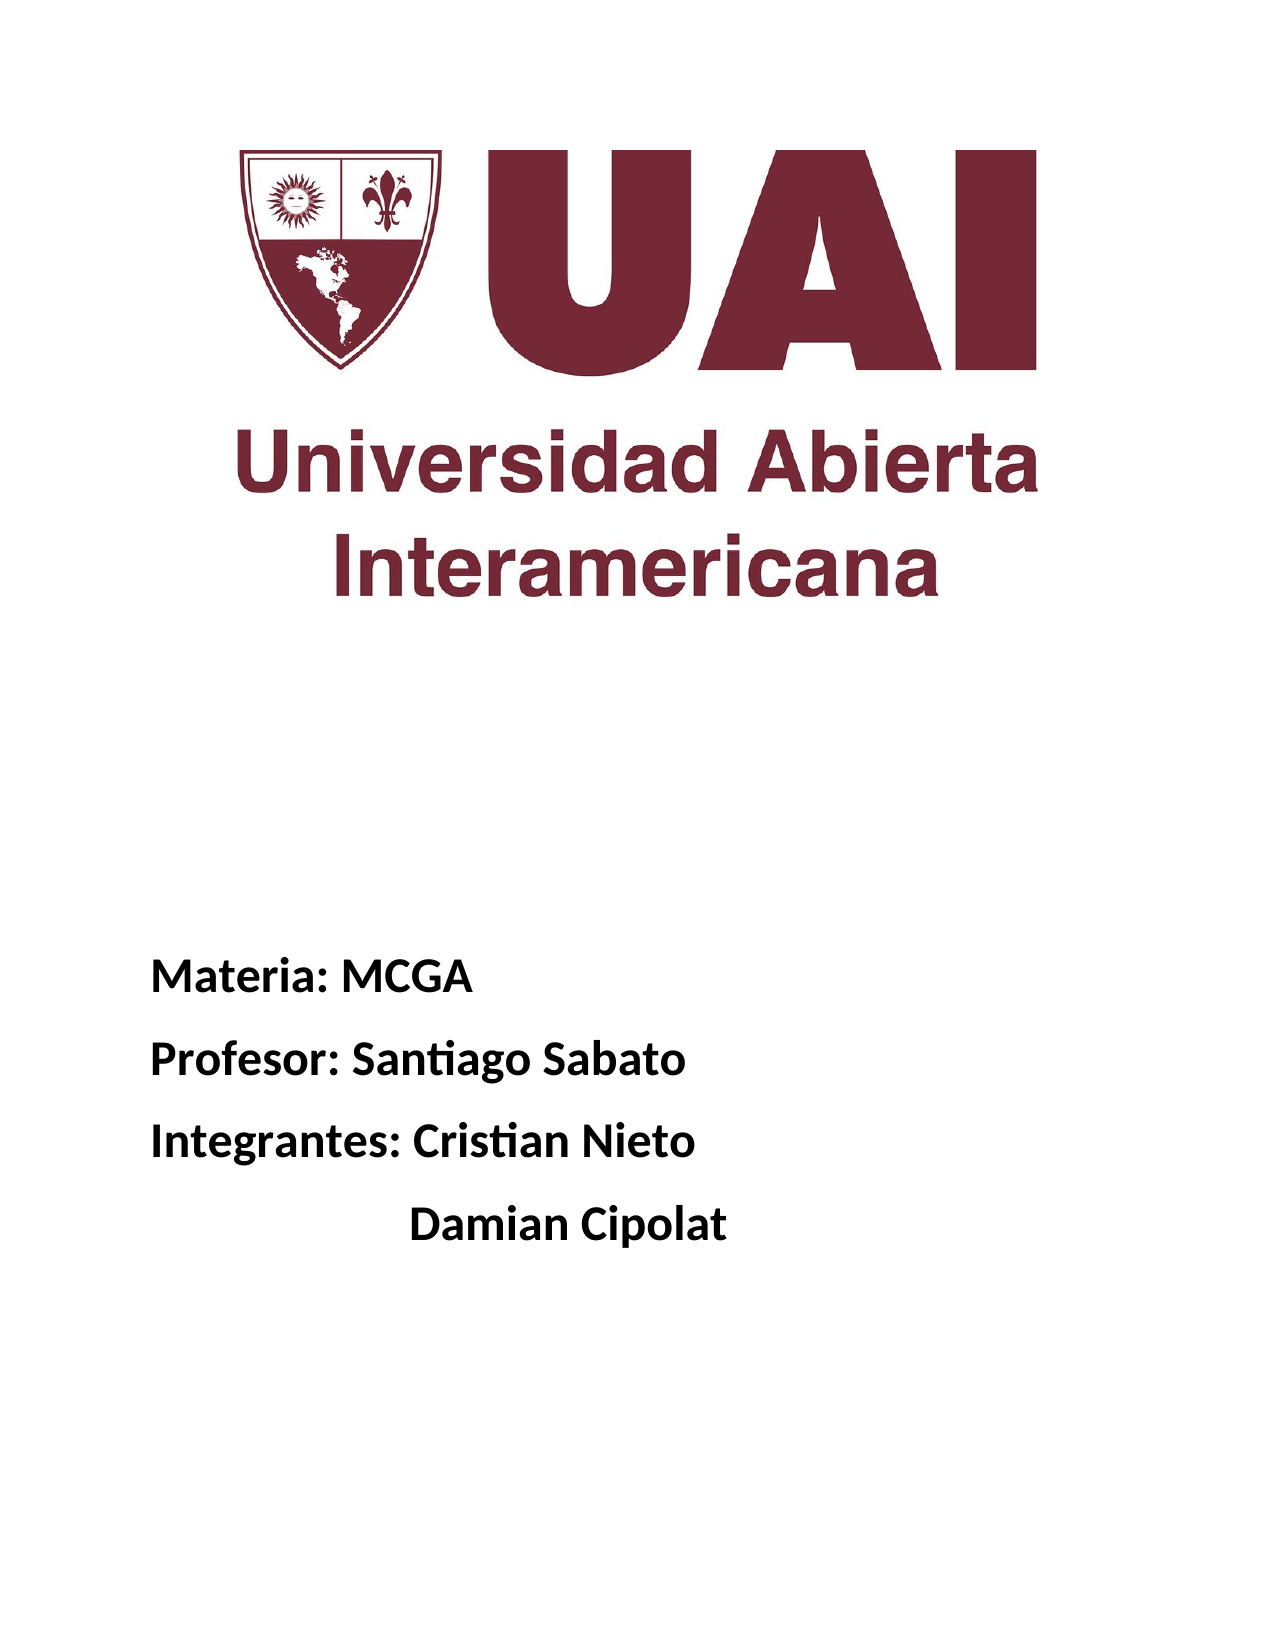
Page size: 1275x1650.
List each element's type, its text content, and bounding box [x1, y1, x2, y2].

text Profesor: Santiago Sabato [150, 1026, 1125, 1087]
picture [237, 150, 1038, 597]
text Damian Cipolat [375, 1191, 1125, 1252]
text Materia: MCGA [150, 944, 1125, 1005]
text Integrantes: Cristian Nieto [150, 1109, 1125, 1170]
